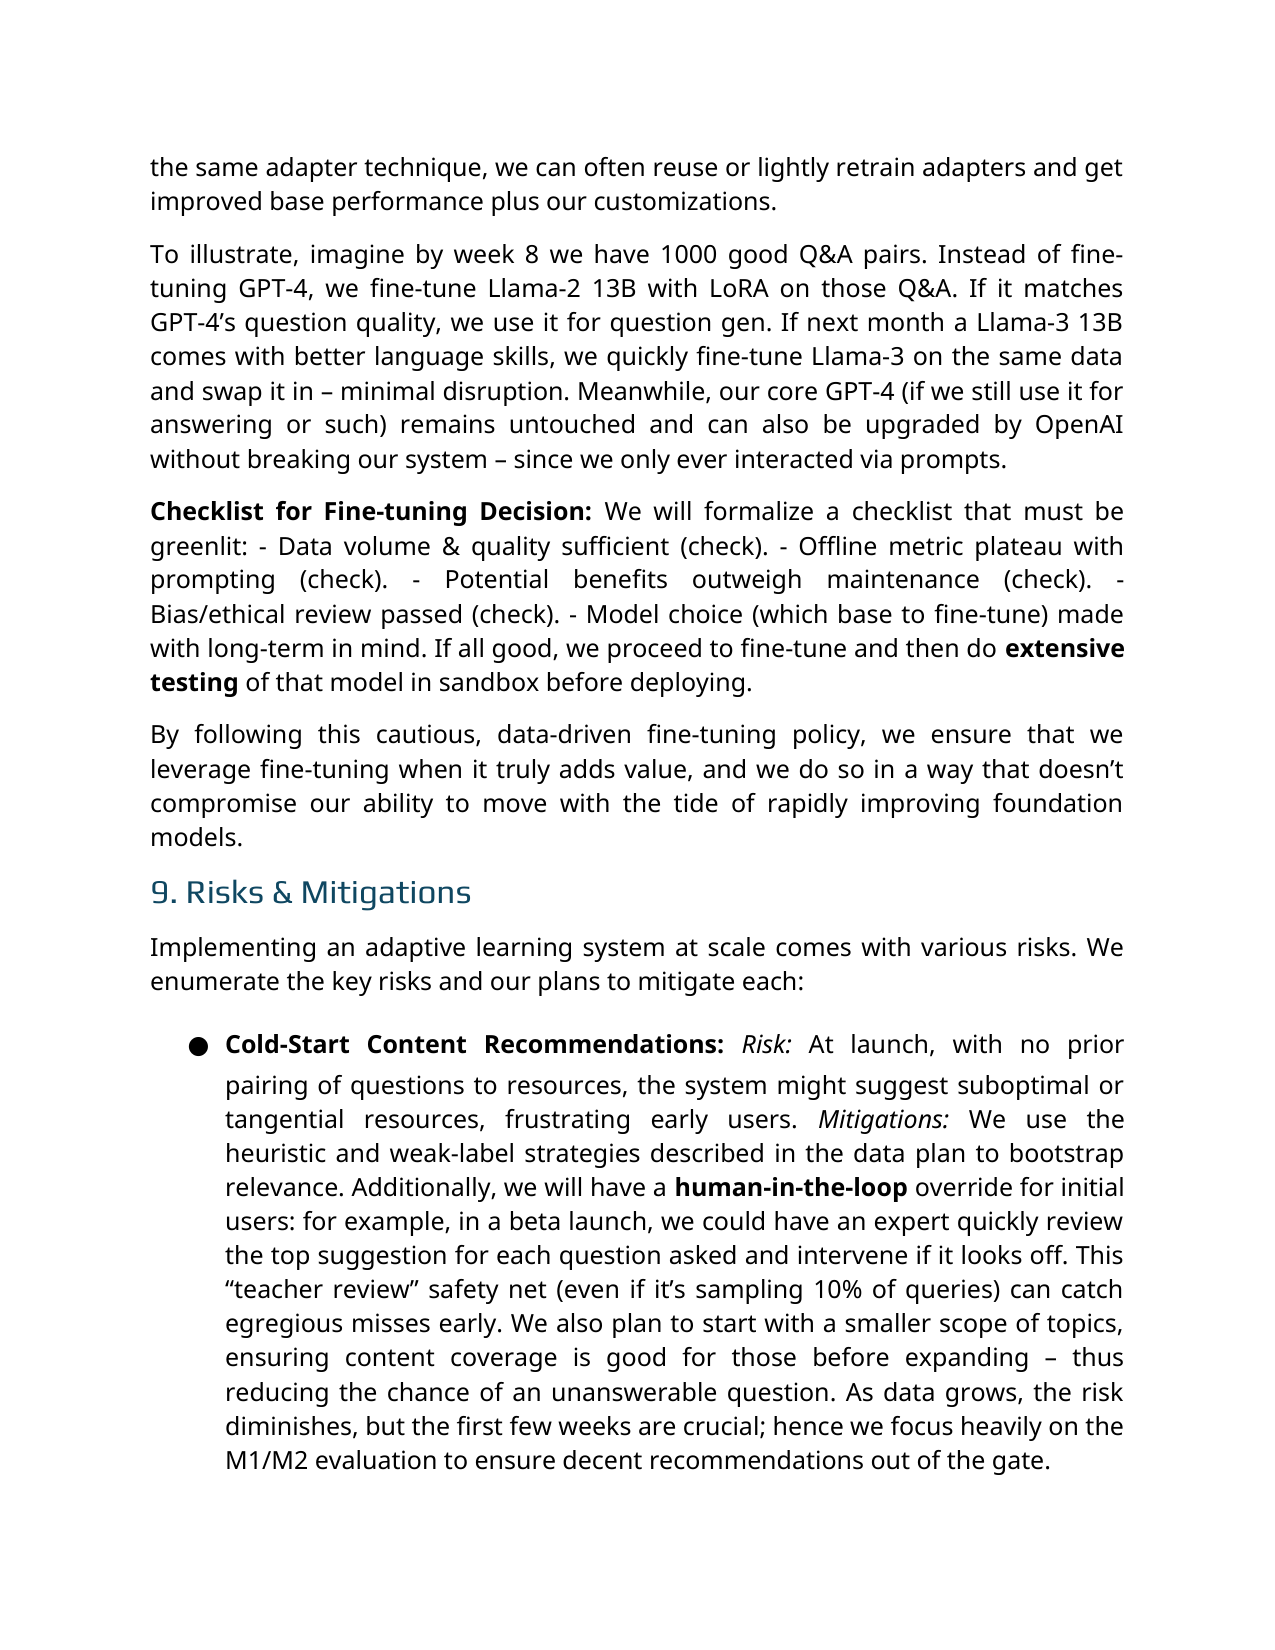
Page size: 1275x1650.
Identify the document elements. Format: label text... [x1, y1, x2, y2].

text By following this cautious, data-driven fine-tuning policy, we ensure that we leverage fine-tuning when it truly adds value, and we do so in a way that doesn’t compromise our ability to move with the tide of rapidly improving foundation models. [150, 717, 1125, 853]
text To illustrate, imagine by week 8 we have 1000 good Q&A pairs. Instead of fine-tuning GPT-4, we fine-tune Llama-2 13B with LoRA on those Q&A. If it matches GPT-4’s question quality, we use it for question gen. If next month a Llama-3 13B comes with better language skills, we quickly fine-tune Llama-3 on the same data and swap it in – minimal disruption. Meanwhile, our core GPT-4 (if we still use it for answering or such) remains untouched and can also be upgraded by OpenAI without breaking our system – since we only ever interacted via prompts. [150, 237, 1125, 475]
subtitle 9. Risks & Mitigations [150, 872, 1125, 911]
text Checklist for Fine-tuning Decision: We will formalize a checklist that must be greenlit: - Data volume & quality sufficient (check). - Offline metric plateau with prompting (check). - Potential benefits outweigh maintenance (check). - Bias/ethical review passed (check). - Model choice (which base to fine-tune) made with long-term in mind. If all good, we proceed to fine-tune and then do extensive testing of that model in sandbox before deploying. [150, 494, 1125, 698]
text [150, 150, 1125, 218]
text Implementing an adaptive learning system at scale comes with various risks. We enumerate the key risks and our plans to mitigate each: [150, 929, 1125, 998]
list Cold-Start Content Recommendations: Risk: At launch, with no prior pairing of questions to resources, the system might suggest suboptimal or tangential resources, frustrating early users. Mitigations: We use the heuristic and weak-label strategies described in the data plan to bootstrap relevance. Additionally, we will have a human-in-the-loop override for initial users: for example, in a beta launch, we could have an expert quickly review the top suggestion for each question asked and intervene if it looks off. This “teacher review” safety net (even if it’s sampling 10% of queries) can catch egregious misses early. We also plan to start with a smaller scope of topics, ensuring content coverage is good for those before expanding – thus reducing the chance of an unanswerable question. As data grows, the risk diminishes, but the first few weeks are crucial; hence we focus heavily on the M1/M2 evaluation to ensure decent recommendations out of the gate. [187, 1016, 1125, 1476]
